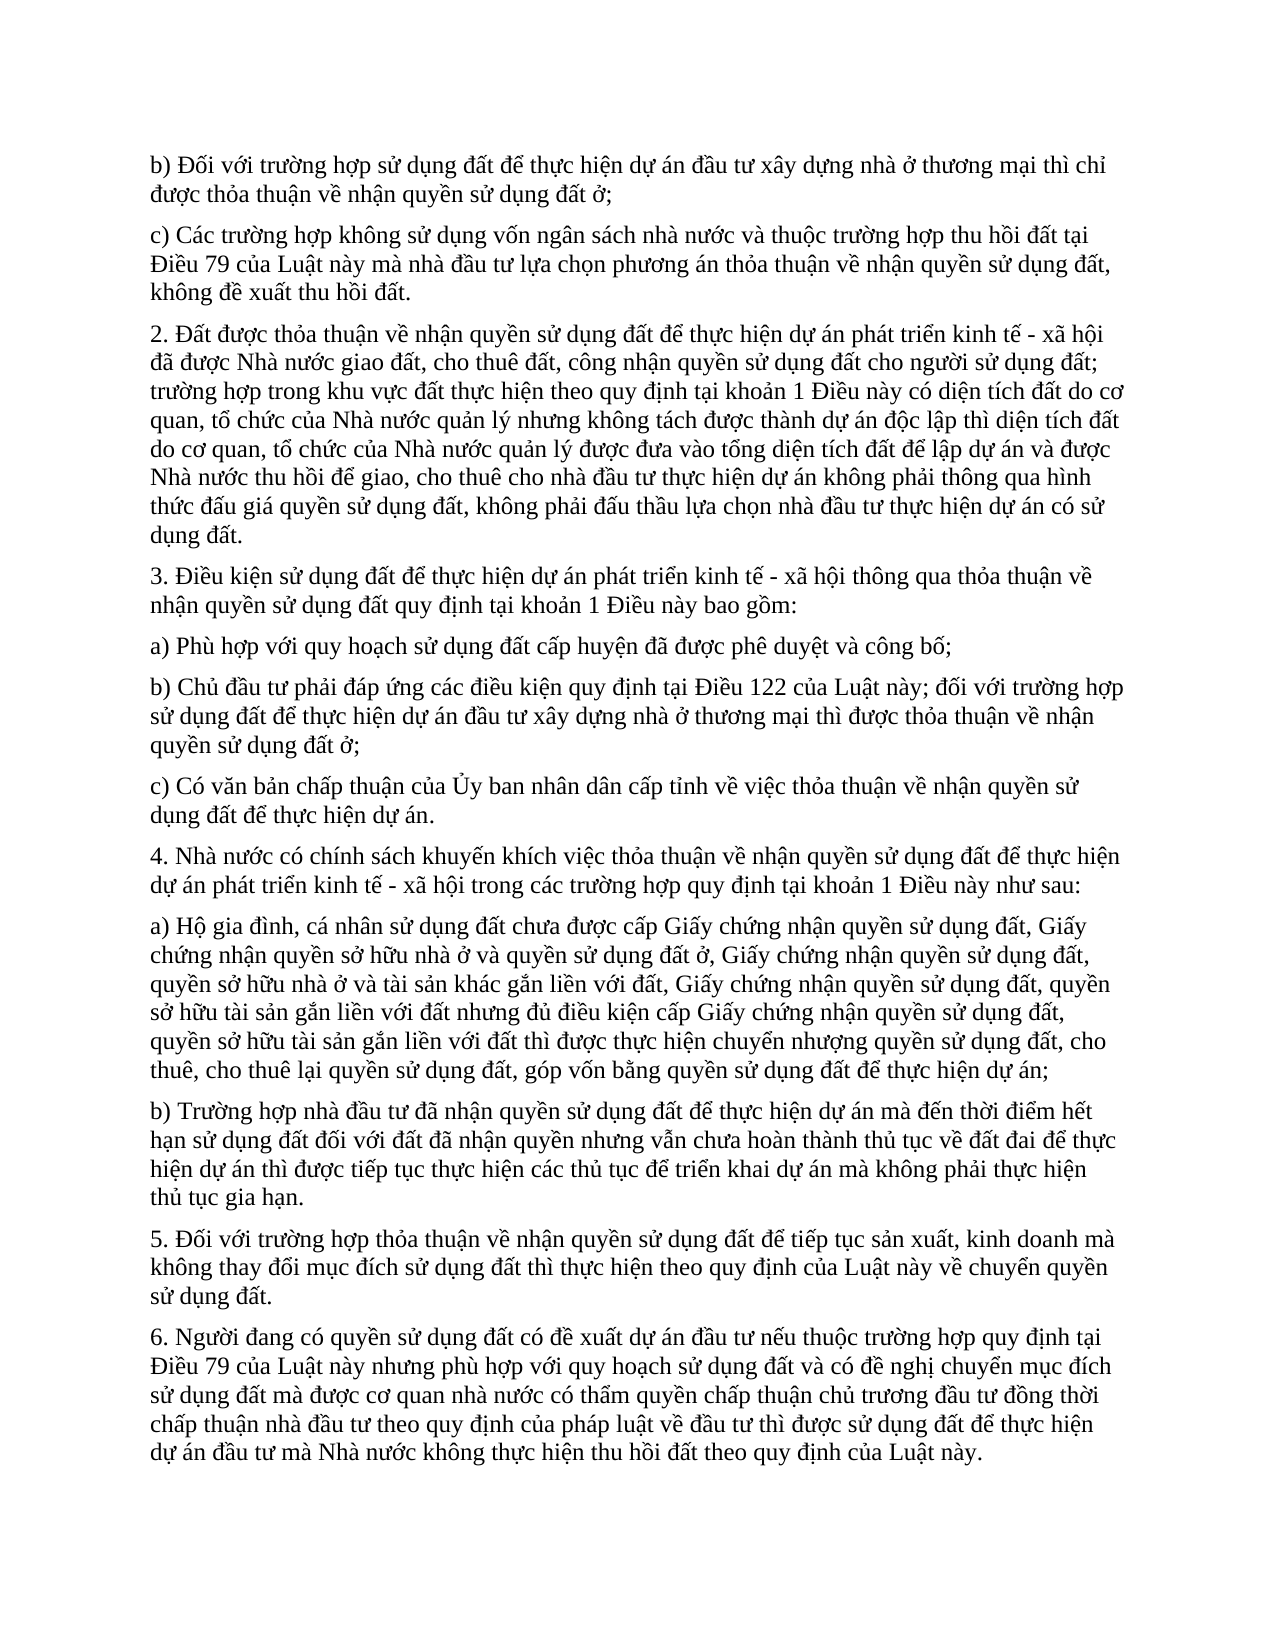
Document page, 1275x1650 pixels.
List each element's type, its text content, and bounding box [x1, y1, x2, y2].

text b) Trường hợp nhà đầu tư đã nhận quyền sử dụng đất để thực hiện dự án mà đến thời điểm hết hạn sử dụng đất đối với đất đã nhận quyền nhưng vẫn chưa hoàn thành thủ tục về đất đai để thực hiện dự án thì được tiếp tục thực hiện các thủ tục để triển khai dự án mà không phải thực hiện thủ tục gia hạn. [150, 1096, 1125, 1211]
text c) Các trường hợp không sử dụng vốn ngân sách nhà nước và thuộc trường hợp thu hồi đất tại Điều 79 của Luật này mà nhà đầu tư lựa chọn phương án thỏa thuận về nhận quyền sử dụng đất, không đề xuất thu hồi đất. [150, 220, 1125, 306]
text 5. Đối với trường hợp thỏa thuận về nhận quyền sử dụng đất để tiếp tục sản xuất, kinh doanh mà không thay đổi mục đích sử dụng đất thì thực hiện theo quy định của Luật này về chuyển quyền sử dụng đất. [150, 1224, 1125, 1310]
text 6. Người đang có quyền sử dụng đất có đề xuất dự án đầu tư nếu thuộc trường hợp quy định tại Điều 79 của Luật này nhưng phù hợp với quy hoạch sử dụng đất và có đề nghị chuyển mục đích sử dụng đất mà được cơ quan nhà nước có thẩm quyền chấp thuận chủ trương đầu tư đồng thời chấp thuận nhà đầu tư theo quy định của pháp luật về đầu tư thì được sử dụng đất để thực hiện dự án đầu tư mà Nhà nước không thực hiện thu hồi đất theo quy định của Luật này. [150, 1322, 1125, 1466]
text b) Đối với trường hợp sử dụng đất để thực hiện dự án đầu tư xây dựng nhà ở thương mại thì chỉ được thỏa thuận về nhận quyền sử dụng đất ở; [150, 150, 1125, 207]
text 4. Nhà nước có chính sách khuyến khích việc thỏa thuận về nhận quyền sử dụng đất để thực hiện dự án phát triển kinh tế - xã hội trong các trường hợp quy định tại khoản 1 Điều này như sau: [150, 841, 1125, 899]
text b) Chủ đầu tư phải đáp ứng các điều kiện quy định tại Điều 122 của Luật này; đối với trường hợp sử dụng đất để thực hiện dự án đầu tư xây dựng nhà ở thương mại thì được thỏa thuận về nhận quyền sử dụng đất ở; [150, 672, 1125, 759]
text c) Có văn bản chấp thuận của Ủy ban nhân dân cấp tỉnh về việc thỏa thuận về nhận quyền sử dụng đất để thực hiện dự án. [150, 771, 1125, 829]
text a) Hộ gia đình, cá nhân sử dụng đất chưa được cấp Giấy chứng nhận quyền sử dụng đất, Giấy chứng nhận quyền sở hữu nhà ở và quyền sử dụng đất ở, Giấy chứng nhận quyền sử dụng đất, quyền sở hữu nhà ở và tài sản khác gắn liền với đất, Giấy chứng nhận quyền sử dụng đất, quyền sở hữu tài sản gắn liền với đất nhưng đủ điều kiện cấp Giấy chứng nhận quyền sử dụng đất, quyền sở hữu tài sản gắn liền với đất thì được thực hiện chuyển nhượng quyền sử dụng đất, cho thuê, cho thuê lại quyền sử dụng đất, góp vốn bằng quyền sử dụng đất để thực hiện dự án; [150, 911, 1125, 1084]
text a) Phù hợp với quy hoạch sử dụng đất cấp huyện đã được phê duyệt và công bố; [150, 631, 1125, 660]
text 2. Đất được thỏa thuận về nhận quyền sử dụng đất để thực hiện dự án phát triển kinh tế - xã hội đã được Nhà nước giao đất, cho thuê đất, công nhận quyền sử dụng đất cho người sử dụng đất; trường hợp trong khu vực đất thực hiện theo quy định tại khoản 1 Điều này có diện tích đất do cơ quan, tổ chức của Nhà nước quản lý nhưng không tách được thành dự án độc lập thì diện tích đất do cơ quan, tổ chức của Nhà nước quản lý được đưa vào tổng diện tích đất để lập dự án và được Nhà nước thu hồi để giao, cho thuê cho nhà đầu tư thực hiện dự án không phải thông qua hình thức đấu giá quyền sử dụng đất, không phải đấu thầu lựa chọn nhà đầu tư thực hiện dự án có sử dụng đất. [150, 319, 1125, 549]
text 3. Điều kiện sử dụng đất để thực hiện dự án phát triển kinh tế - xã hội thông qua thỏa thuận về nhận quyền sử dụng đất quy định tại khoản 1 Điều này bao gồm: [150, 561, 1125, 619]
